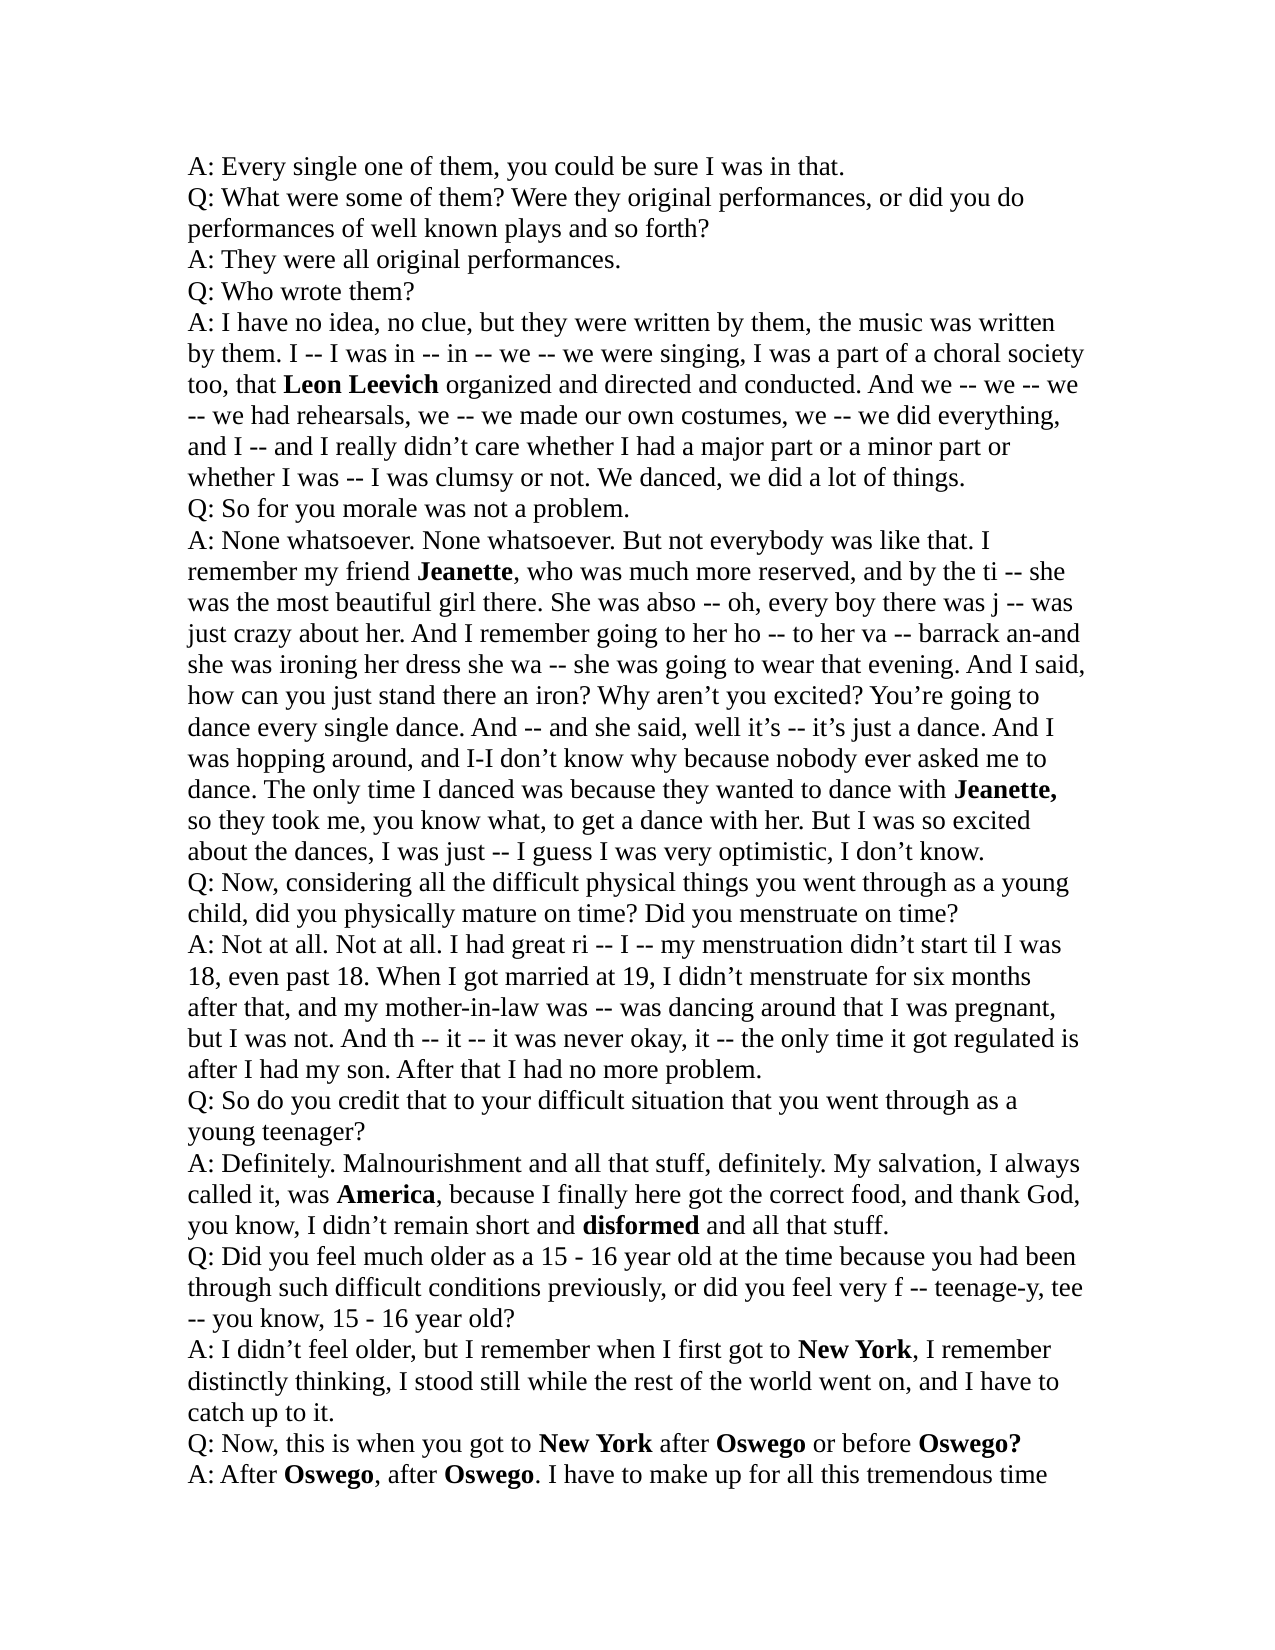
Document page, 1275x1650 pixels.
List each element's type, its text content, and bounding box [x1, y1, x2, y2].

text A: Definitely. Malnourishment and all that stuff, definitely. My salvation, I always called it, was America, because I finally here got the correct food, and thank God, you know, I didn’t remain short and disformed and all that stuff. [187, 1365, 1087, 1458]
text Q: Now, did you take part in these -- any of these specific performances? [187, 337, 1087, 368]
text Q: So for you morale was not a problem. [187, 711, 1087, 742]
text Q: So do you credit that to your difficult situation that you went through as a young teenager? [187, 1302, 1087, 1365]
text A: Every single one of them, you could be sure I was in that. [187, 368, 1087, 399]
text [187, 150, 1087, 337]
text A: I have no idea, no clue, but they were written by them, the music was written by them. I -- I was in -- in -- we -- we were singing, I was a part of a choral society too, that Leon Leevich organized and directed and conducted. And we -- we -- we -- we had rehearsals, we -- we made our own costumes, we -- we did everything, and I -- and I really didn’t care whether I had a major part or a minor part or whether I was -- I was clumsy or not. We danced, we did a lot of things. [187, 524, 1087, 711]
text Q: Now, considering all the difficult physical things you went through as a young child, did you physically mature on time? Did you menstruate on time? A: Not at all. Not at all. I had great ri -- I -- my menstruation didn’t start til I was 18, even past 18. When I got married at 19, I didn’t menstruate for six months after that, and my mother-in-law was -- was dancing around that I was pregnant, but I was not. And th -- it -- it was never okay, it -- the only time it got regulated is after I had my son. After that I had no more problem. [187, 1084, 1087, 1302]
text Q: Who wrote them? [187, 493, 1087, 524]
text Q: What were some of them? Were they original performances, or did you do performances of well known plays and so forth? [187, 399, 1087, 461]
text A: They were all original performances. [187, 461, 1087, 493]
text A: None whatsoever. None whatsoever. But not everybody was like that. I remember my friend Jeanette, who was much more reserved, and by the ti -- she was the most beautiful girl there. She was abso -- oh, every boy there was j -- was just crazy about her. And I remember going to her ho -- to her va -- barrack an-and she was ironing her dress she wa -- she was going to wear that evening. And I said, how can you just stand there an iron? Why aren’t you excited? You’re going to dance every single dance. And -- and she said, well it’s -- it’s just a dance. And I was hopping around, and I-I don’t know why because nobody ever asked me to dance. The only time I danced was because they wanted to dance with Jeanette, so they took me, you know what, to get a dance with her. But I was so excited about the dances, I was just -- I guess I was very optimistic, I don’t know. [187, 742, 1087, 1084]
